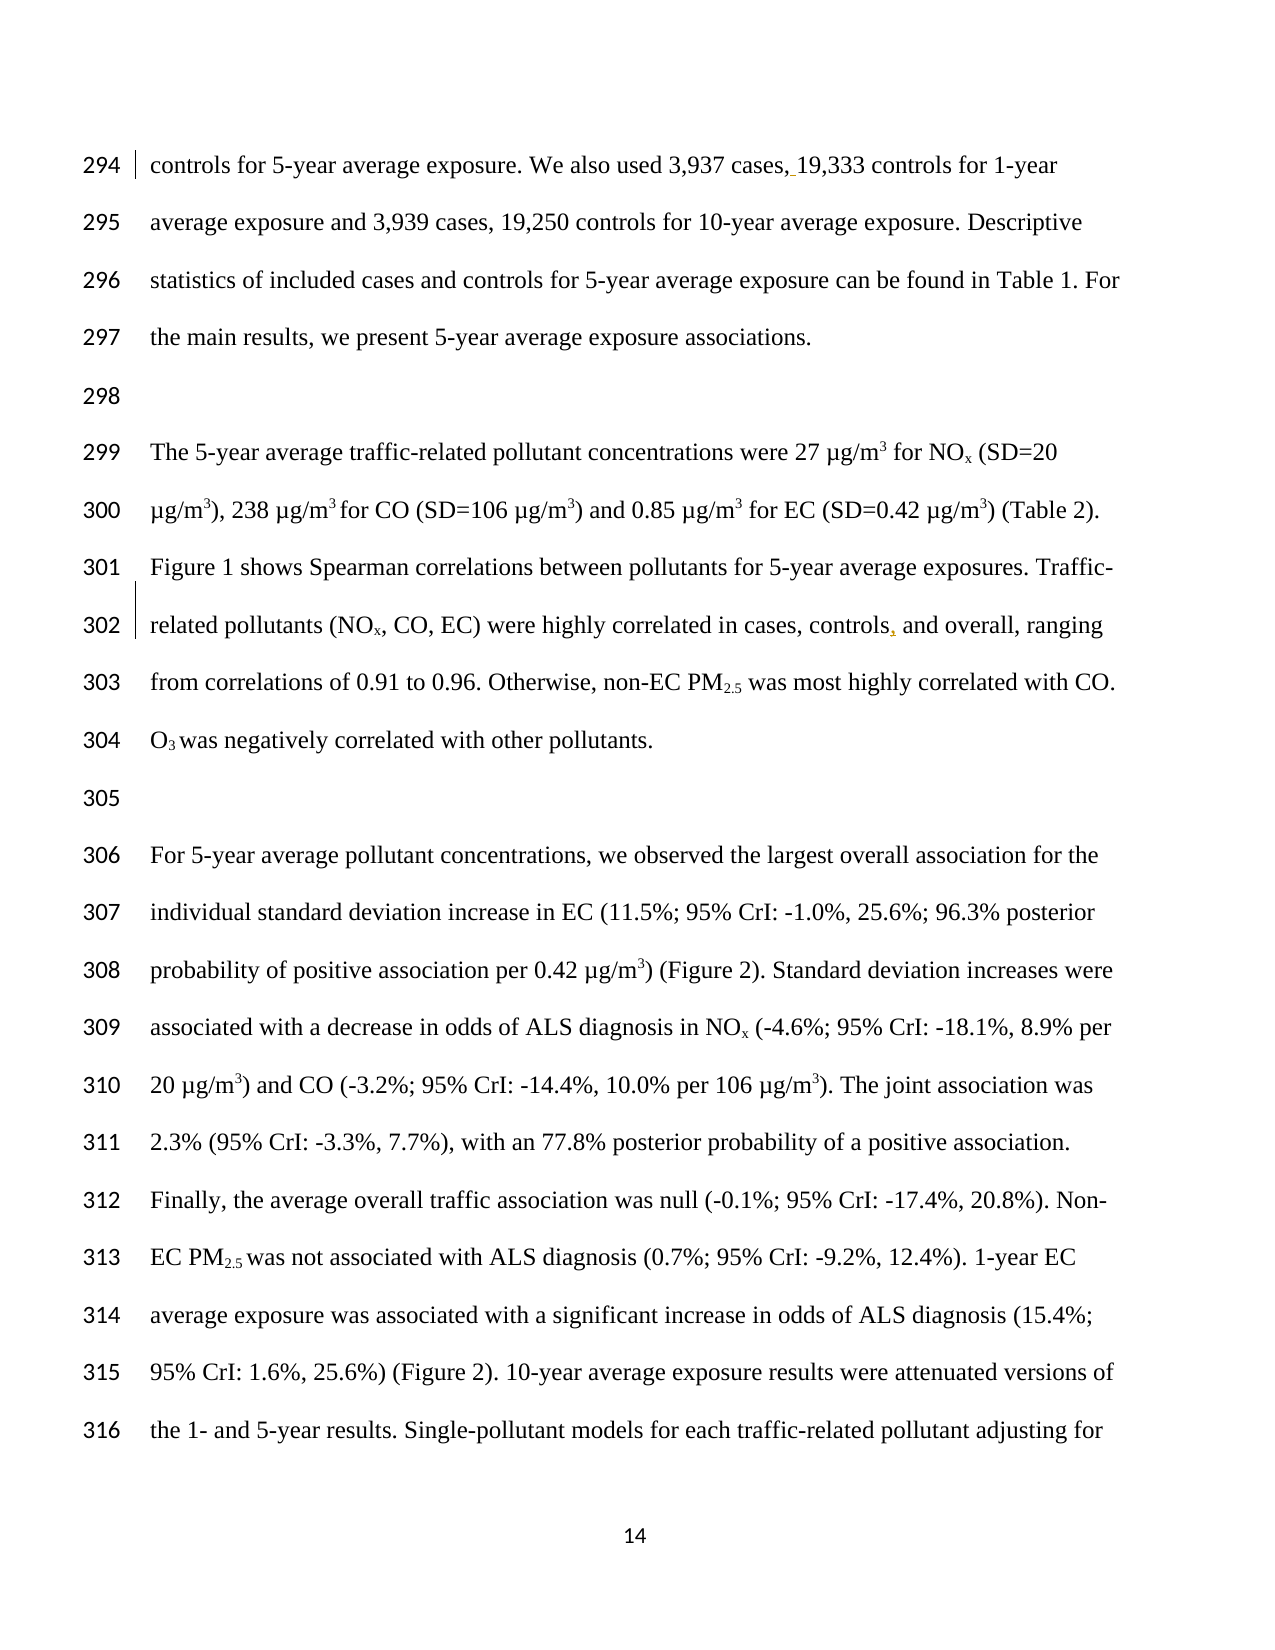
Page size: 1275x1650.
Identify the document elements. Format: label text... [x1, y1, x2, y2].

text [150, 840, 1125, 1444]
text The 5-year average traffic-related pollutant concentrations were 27 µg/m3 for NOx (SD=20 µg/m3), 238 µg/m3 for CO (SD=106 µg/m3) and 0.85 µg/m3 for EC (SD=0.42 µg/m3) (Table 2). Figure 1 shows Spearman correlations between pollutants for 5-year average exposures. Traffic-related pollutants (NOx, CO, EC) were highly correlated in cases, controls and overall, ranging from correlations of 0.91 to 0.96. Otherwise, non-EC PM2.5 was most highly correlated with CO. O3 was negatively correlated with other pollutants. [150, 437, 1125, 754]
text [150, 150, 1125, 351]
